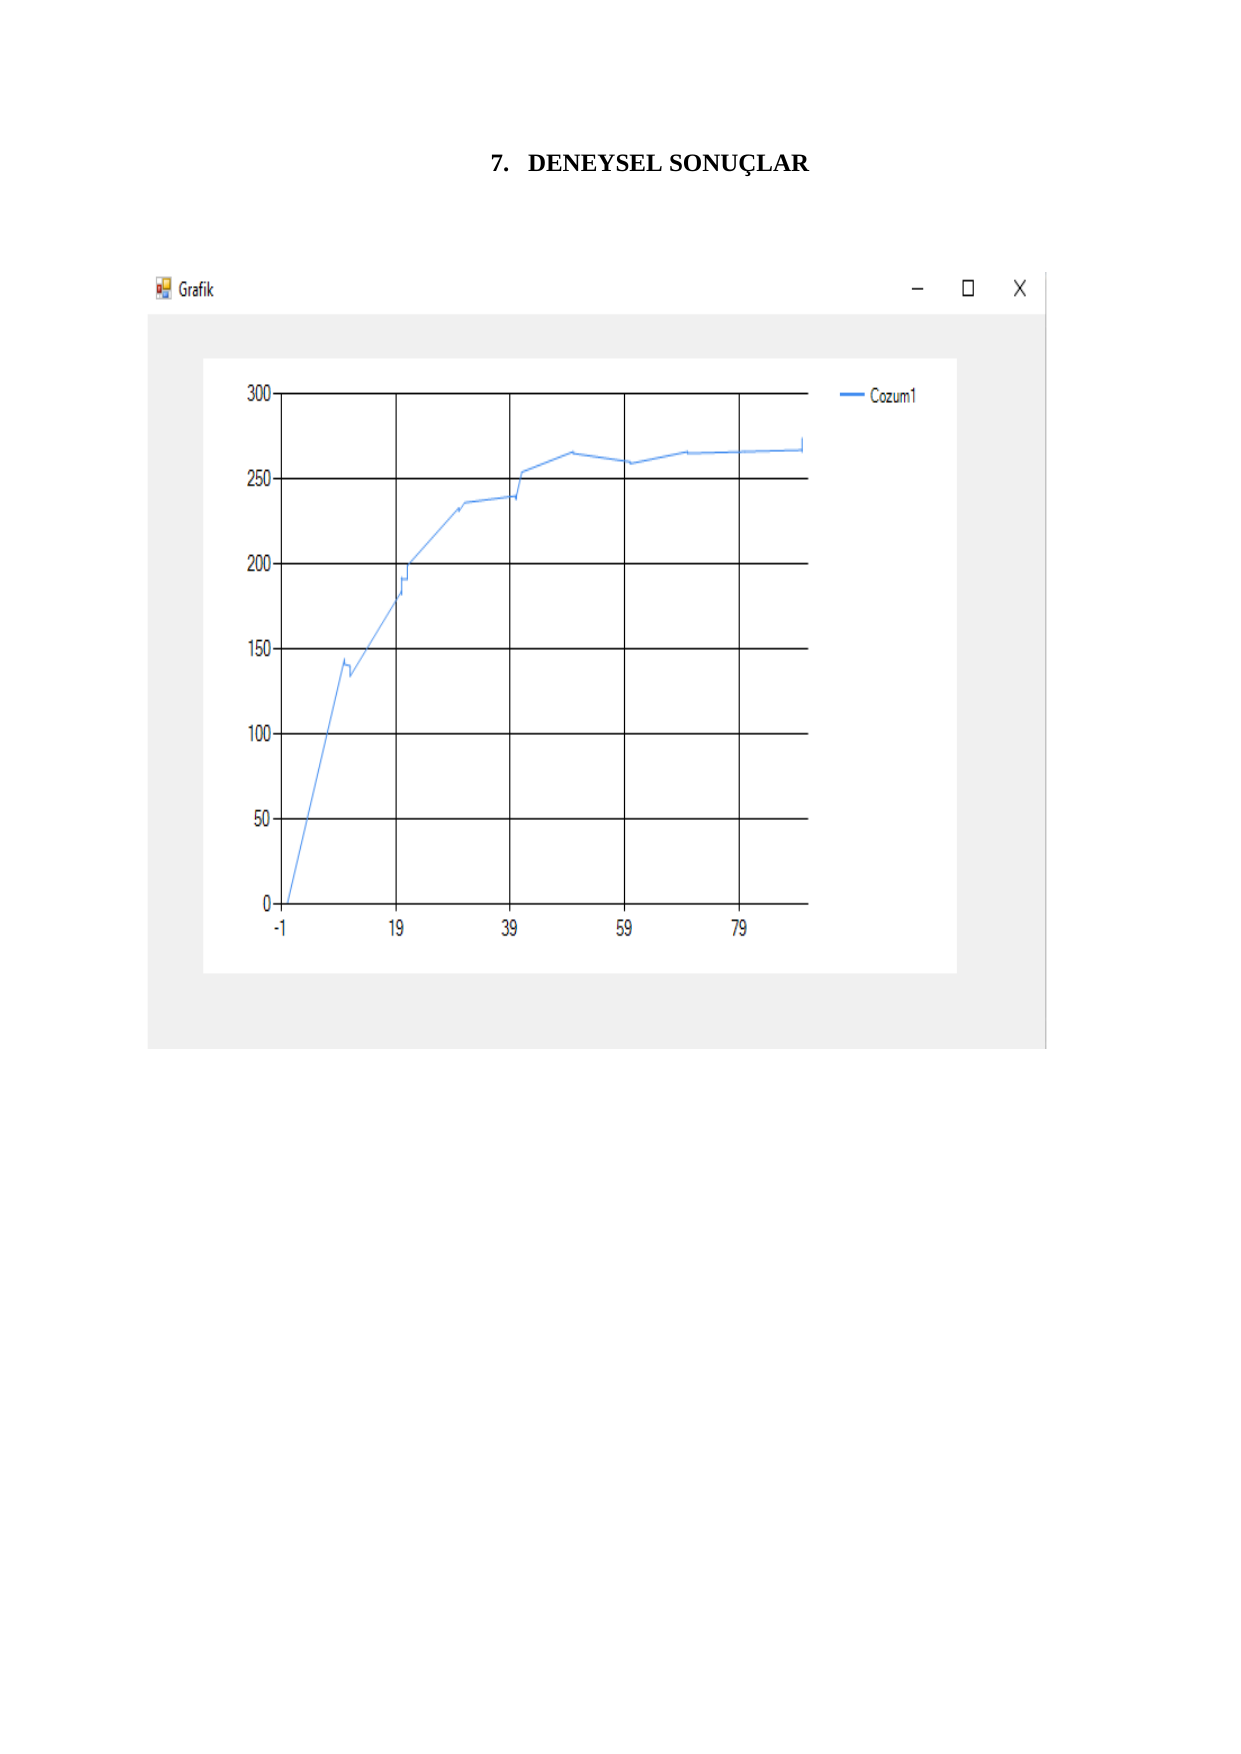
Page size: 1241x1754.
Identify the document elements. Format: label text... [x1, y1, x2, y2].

picture [147, 272, 1047, 1049]
subtitle DENEYSEL SONUÇLAR [207, 148, 1093, 176]
